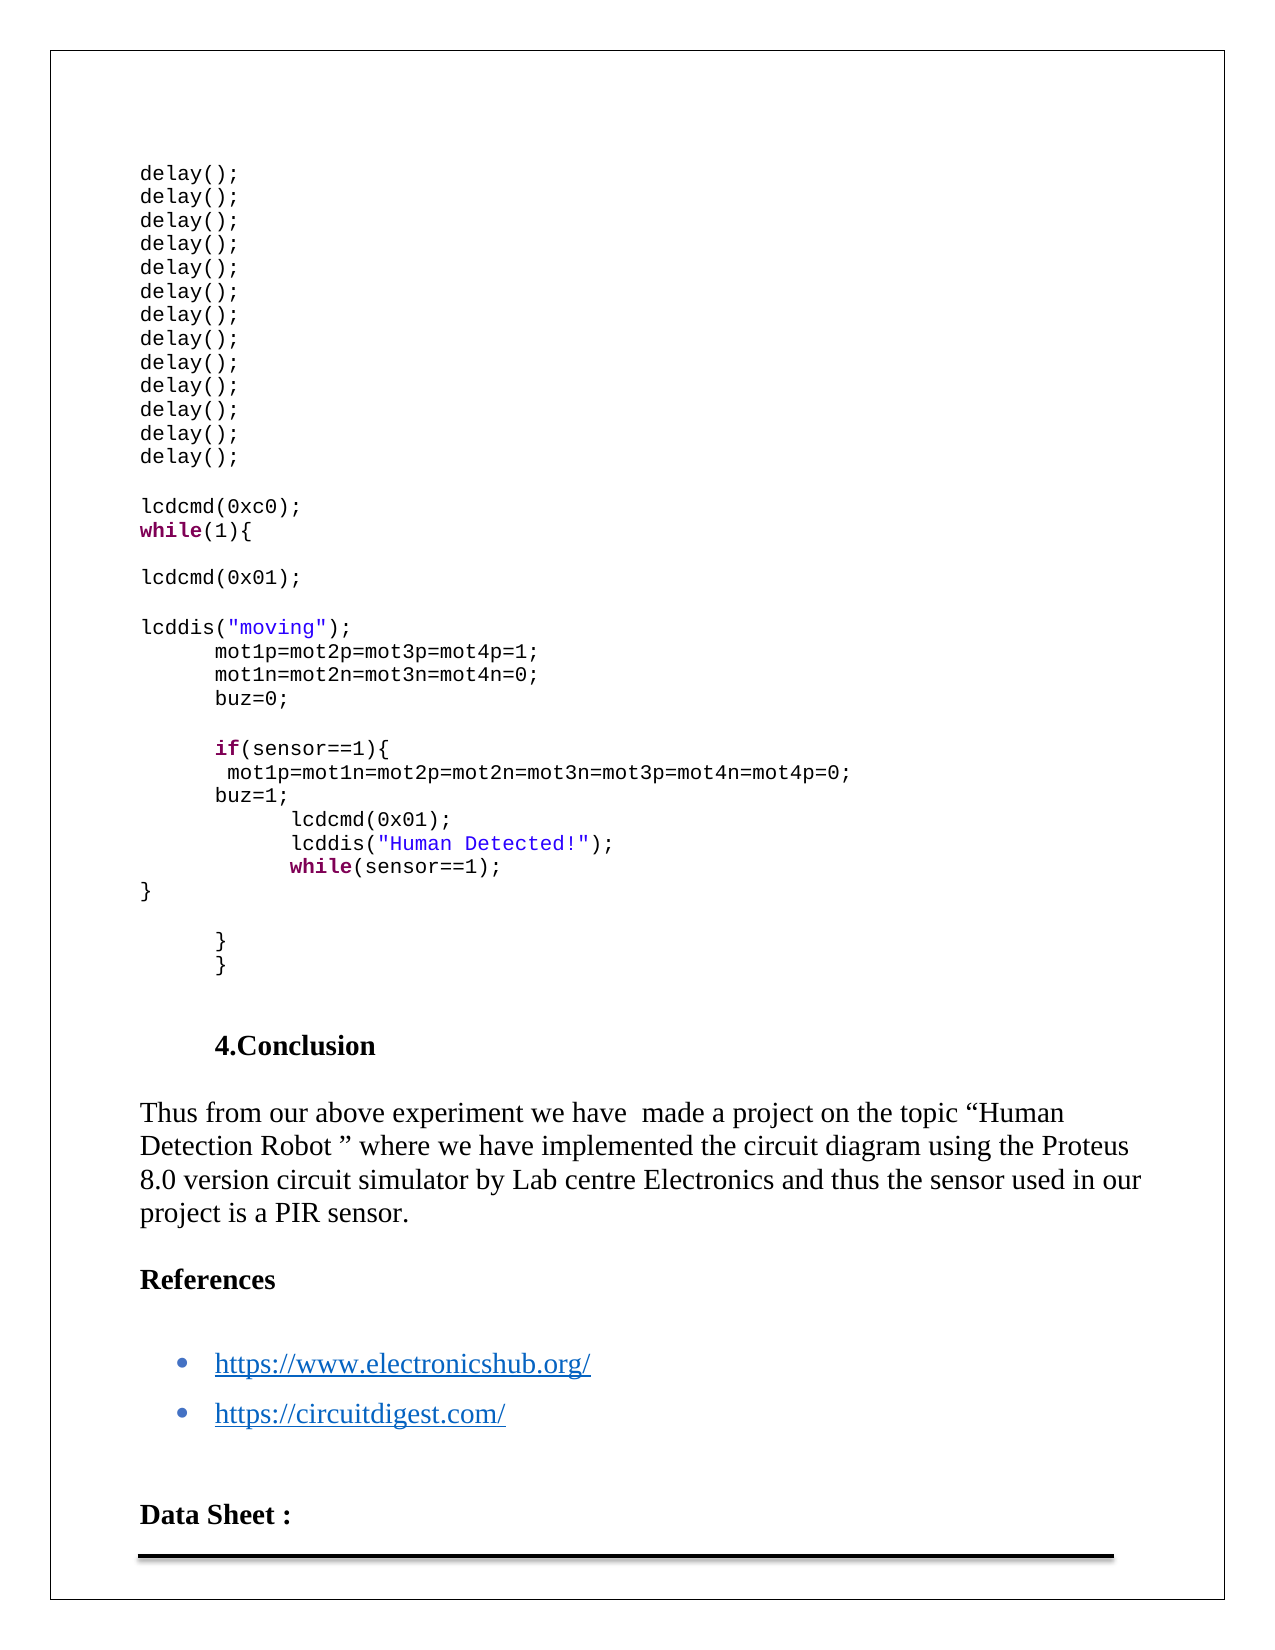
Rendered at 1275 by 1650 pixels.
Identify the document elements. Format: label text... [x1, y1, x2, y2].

text delay(); [139, 352, 1148, 375]
text References [139, 1262, 1148, 1296]
text lcddis("Human Detected!"); [139, 833, 1148, 856]
text delay(); [139, 257, 1148, 281]
text delay(); [139, 423, 1148, 446]
text } [139, 880, 1148, 904]
text Data Sheet : [139, 1497, 1148, 1531]
text while(1){ [139, 520, 1148, 543]
text if(sensor==1){ [139, 738, 1148, 762]
text delay(); [139, 233, 1148, 257]
text delay(); [139, 162, 1148, 186]
text delay(); [139, 399, 1148, 423]
text Thus from our above experiment we have made a project on the topic “Human Detection Robot ” where we have implemented the circuit diagram using the Proteus 8.0 version circuit simulator by Lab centre Electronics and thus the sensor used in our project is a PIR sensor. [139, 1095, 1148, 1229]
list 4.Conclusion [214, 1028, 1148, 1061]
list https://circuitdigest.com/ [177, 1397, 1148, 1430]
text lcdcmd(0x01); [139, 567, 1148, 591]
text delay(); [139, 375, 1148, 399]
text delay(); [139, 328, 1148, 352]
text delay(); [139, 304, 1148, 328]
text delay(); [139, 186, 1148, 210]
text delay(); [139, 446, 1148, 470]
list https://www.electronicshub.org/ [177, 1346, 1148, 1380]
text mot1p=mot1n=mot2p=mot2n=mot3n=mot3p=mot4n=mot4p=0; [139, 762, 1148, 785]
text buz=1; [139, 785, 1148, 809]
text } [139, 954, 1148, 977]
text mot1p=mot2p=mot3p=mot4p=1; [139, 641, 1148, 664]
text while(sensor==1); [139, 856, 1148, 880]
text buz=0; [139, 688, 1148, 712]
text lcdcmd(0xc0); [139, 496, 1148, 520]
text } [139, 930, 1148, 954]
text delay(); [139, 281, 1148, 304]
text delay(); [139, 210, 1148, 233]
text lcddis("moving"); [139, 617, 1148, 641]
text lcdcmd(0x01); [139, 809, 1148, 833]
picture [130, 1550, 1121, 1569]
text mot1n=mot2n=mot3n=mot4n=0; [139, 664, 1148, 688]
